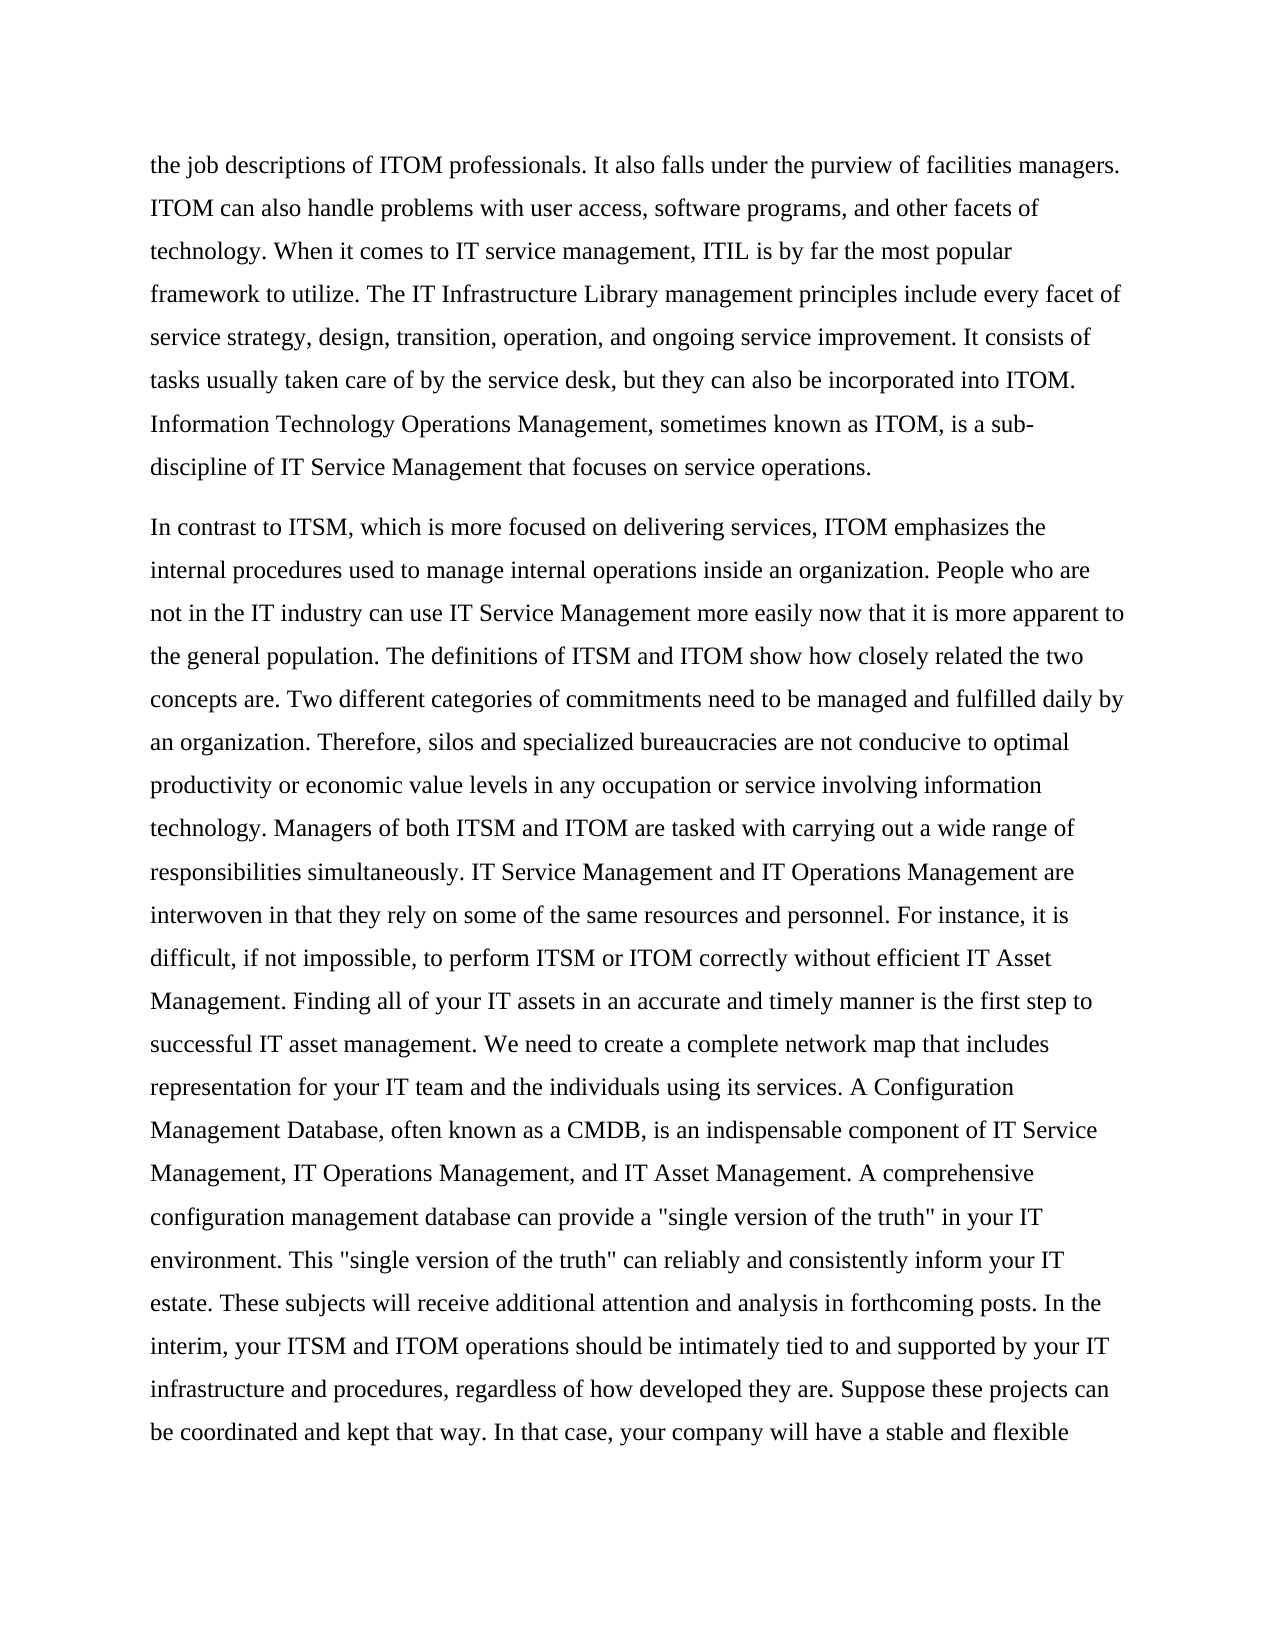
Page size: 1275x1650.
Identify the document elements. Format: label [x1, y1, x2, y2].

text [150, 512, 1125, 1446]
text [150, 150, 1125, 481]
